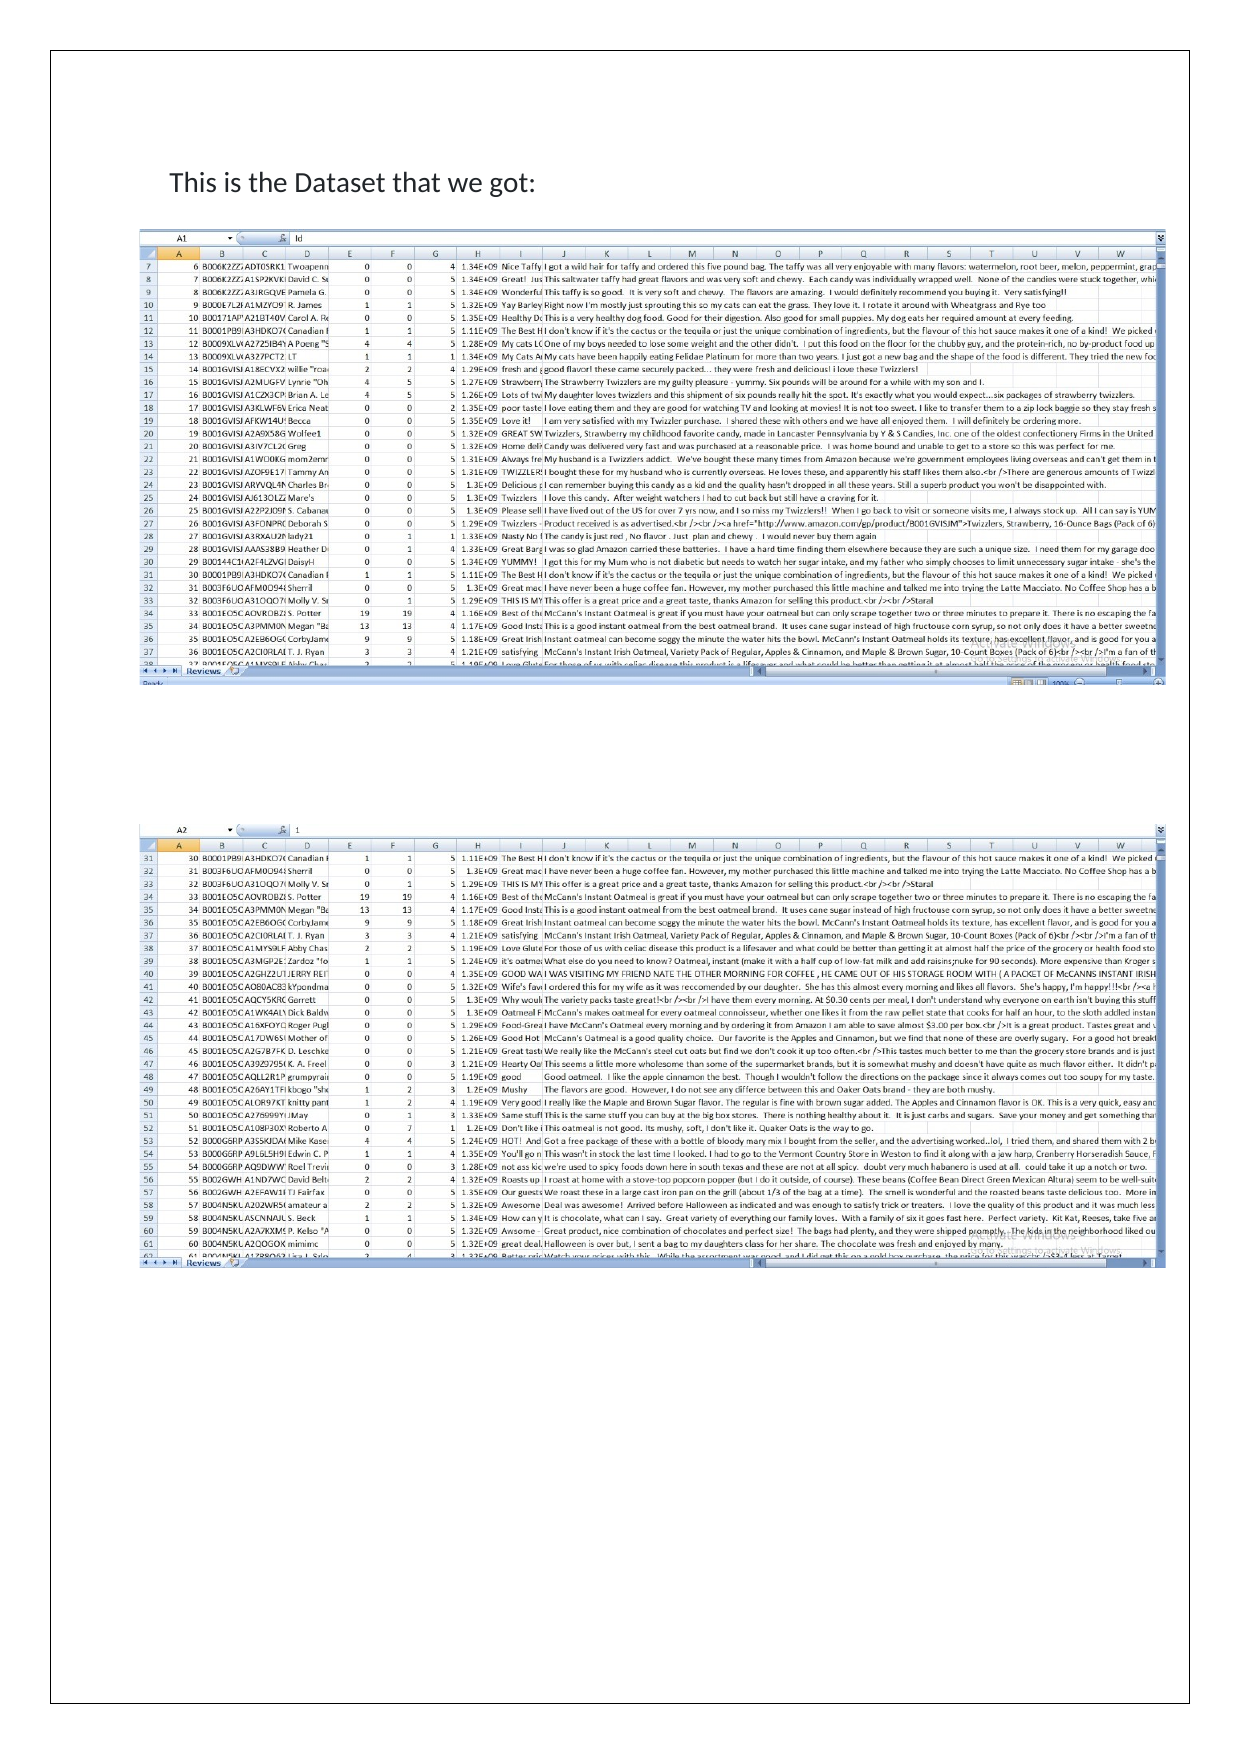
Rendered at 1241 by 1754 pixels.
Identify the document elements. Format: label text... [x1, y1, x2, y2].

picture [139, 229, 1166, 685]
picture [139, 824, 1166, 1268]
text This is the Dataset that we got: [169, 164, 1084, 200]
